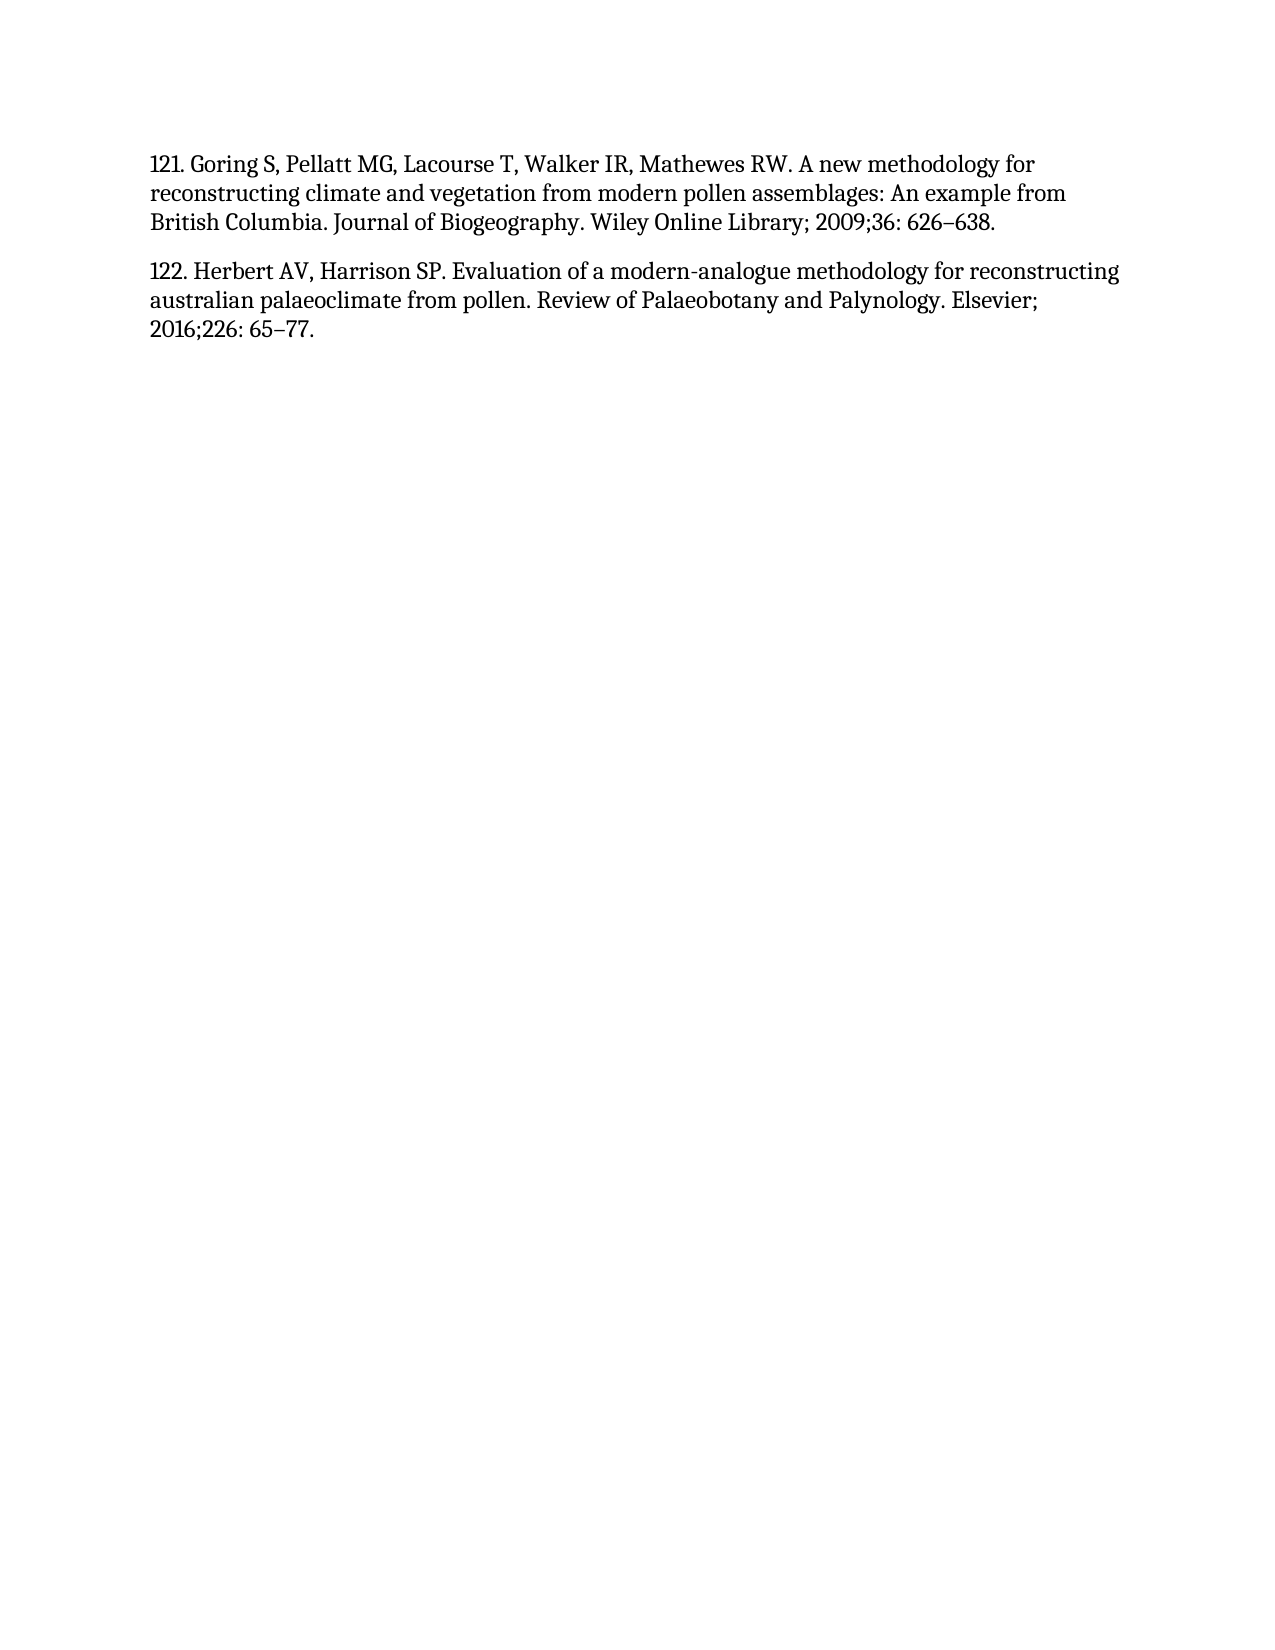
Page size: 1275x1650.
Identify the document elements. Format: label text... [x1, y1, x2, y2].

text 121. Goring S, Pellatt MG, Lacourse T, Walker IR, Mathewes RW. A new methodology for reconstructing climate and vegetation from modern pollen assemblages: An example from British Columbia. Journal of Biogeography. Wiley Online Library; 2009;36: 626–638. [150, 150, 1125, 236]
text 122. Herbert AV, Harrison SP. Evaluation of a modern-analogue methodology for reconstructing australian palaeoclimate from pollen. Review of Palaeobotany and Palynology. Elsevier; 2016;226: 65–77. [150, 257, 1125, 343]
